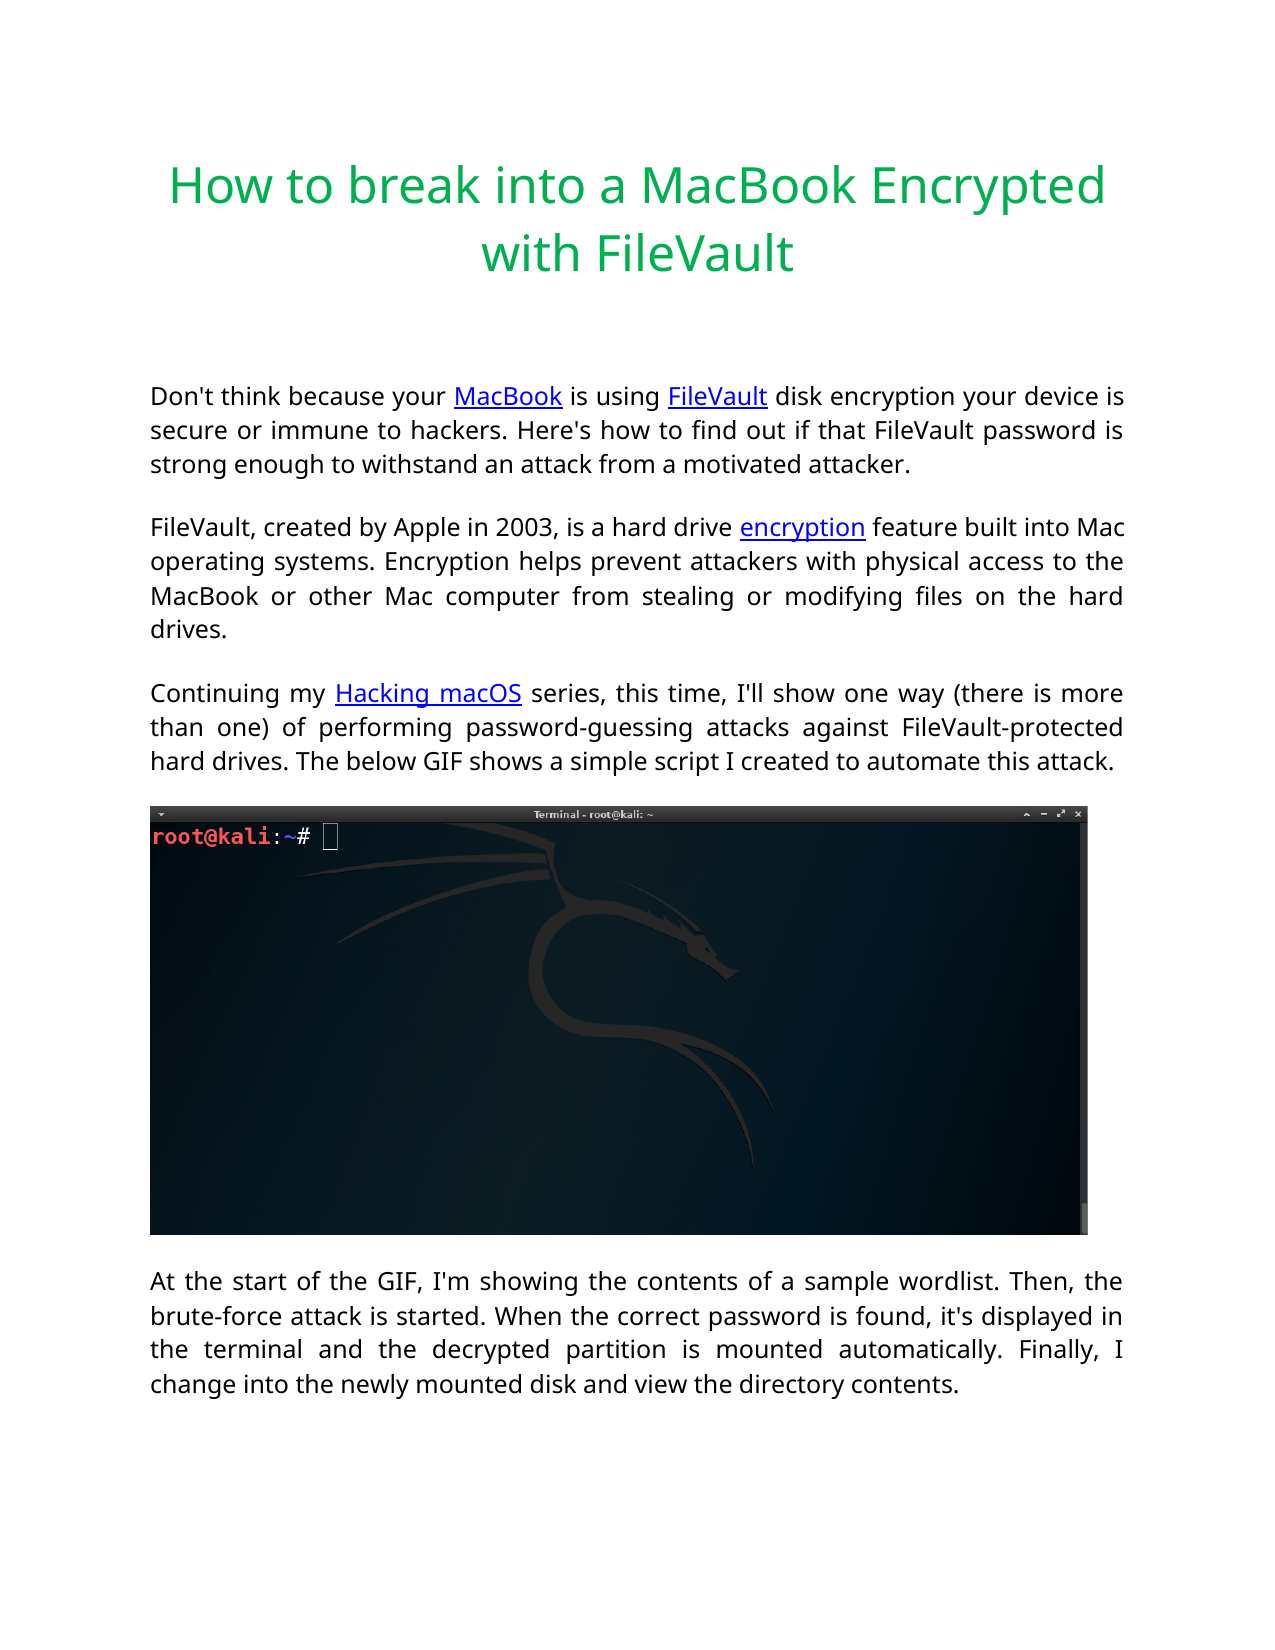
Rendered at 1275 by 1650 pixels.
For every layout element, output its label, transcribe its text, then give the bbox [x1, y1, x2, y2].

text Continuing my Hacking macOS series, this time, I'll show one way (there is more than one) of performing password-guessing attacks against FileVault-protected hard drives. The below GIF shows a simple script I created to automate this attack. [150, 675, 1125, 778]
text At the start of the GIF, I'm showing the contents of a sample wordlist. Then, the brute-force attack is started. When the correct password is found, it's displayed in the terminal and the decrypted partition is mounted automatically. Finally, I change into the newly mounted disk and view the directory contents. [150, 1264, 1125, 1400]
text FileVault, created by Apple in 2003, is a hard drive encryption feature built into Mac operating systems. Encryption helps prevent attackers with physical access to the MacBook or other Mac computer from stealing or modifying files on the hard drives. [150, 510, 1125, 646]
text Don't think because your MacBook is using FileVault disk encryption your device is secure or immune to hackers. Here's how to find out if that FileVault password is strong enough to withstand an attack from a motivated attacker. [150, 379, 1125, 481]
text How to break into a MacBook Encrypted with FileVault [150, 150, 1125, 286]
picture [150, 806, 1088, 1235]
